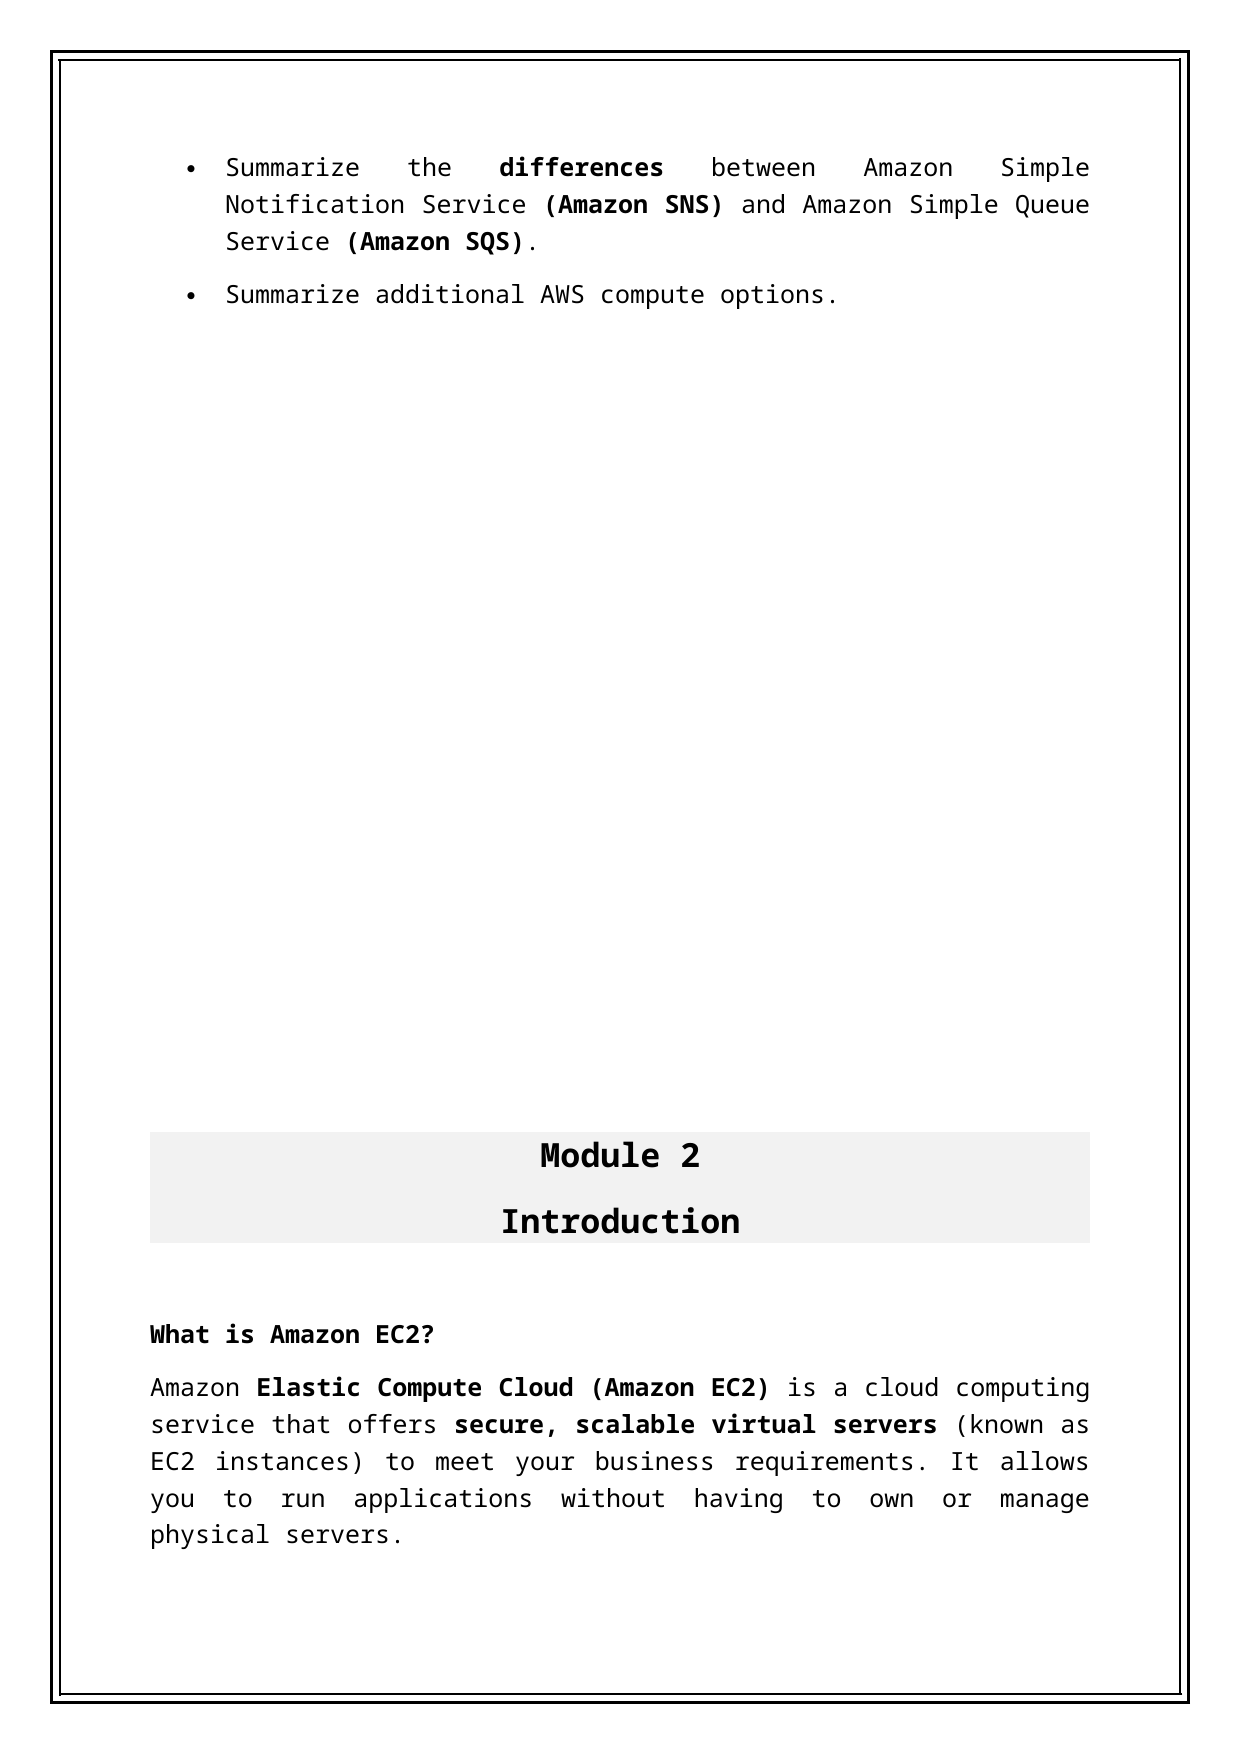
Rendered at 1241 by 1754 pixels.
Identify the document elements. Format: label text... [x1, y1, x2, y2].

text What is Amazon EC2? [150, 1317, 1090, 1351]
list Summarize additional AWS compute options. [187, 277, 1090, 311]
text Amazon Elastic Compute Cloud (Amazon EC2) is a cloud computing service that offers secure, scalable virtual servers (known as EC2 instances) to meet your business requirements. It allows you to run applications without having to own or manage physical servers. [150, 1370, 1090, 1551]
text Module 2 [150, 1132, 1090, 1177]
text Introduction [150, 1198, 1090, 1243]
list Summarize the differences between Amazon Simple Notification Service (Amazon SNS) and Amazon Simple Queue Service (Amazon SQS). [187, 150, 1090, 258]
